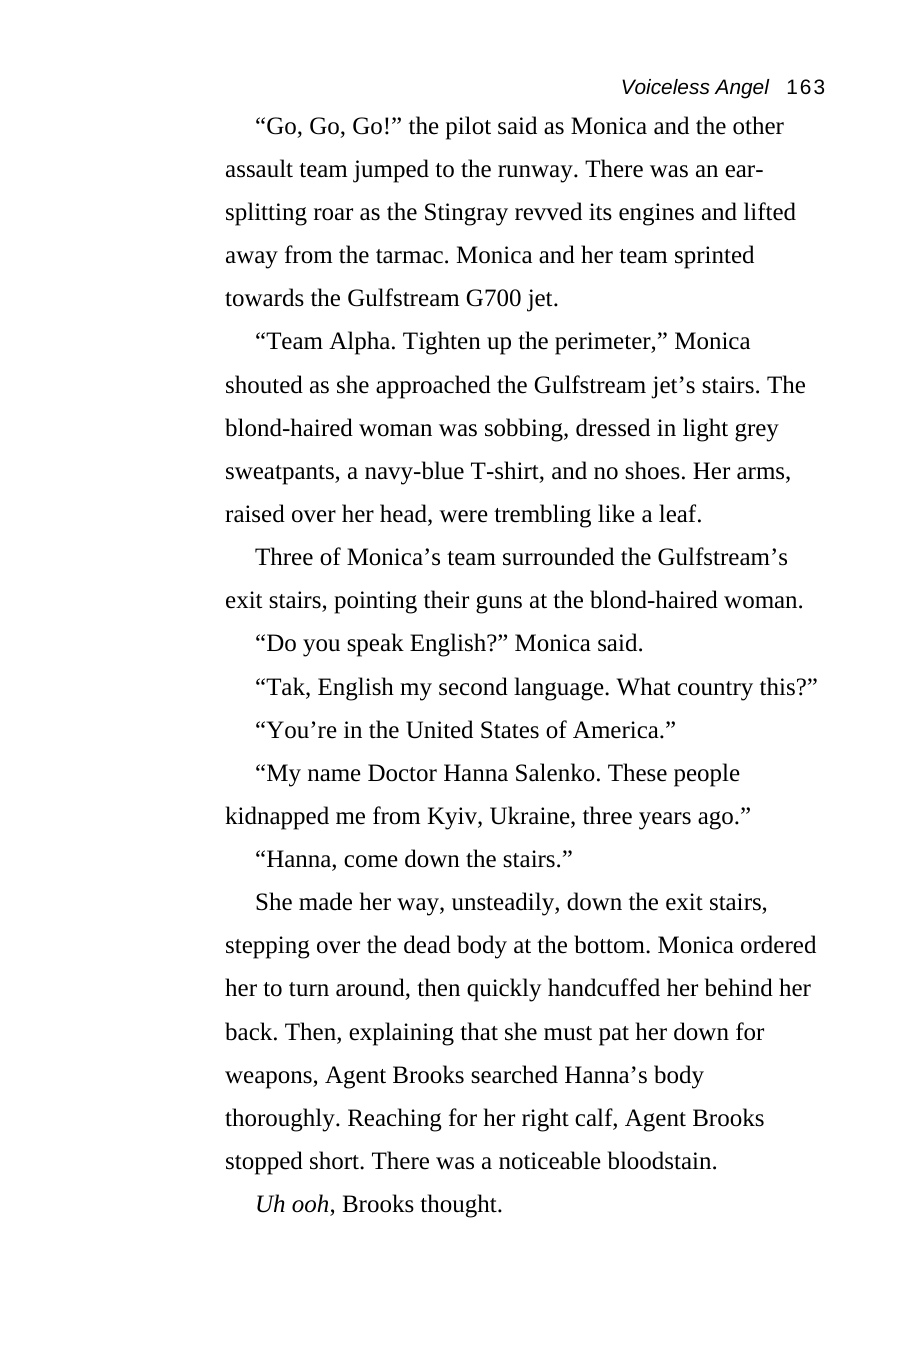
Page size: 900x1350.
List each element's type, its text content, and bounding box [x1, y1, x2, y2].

text navy-blue [225, 327, 825, 528]
text said [225, 628, 825, 657]
text saidotherStingray [225, 111, 825, 312]
